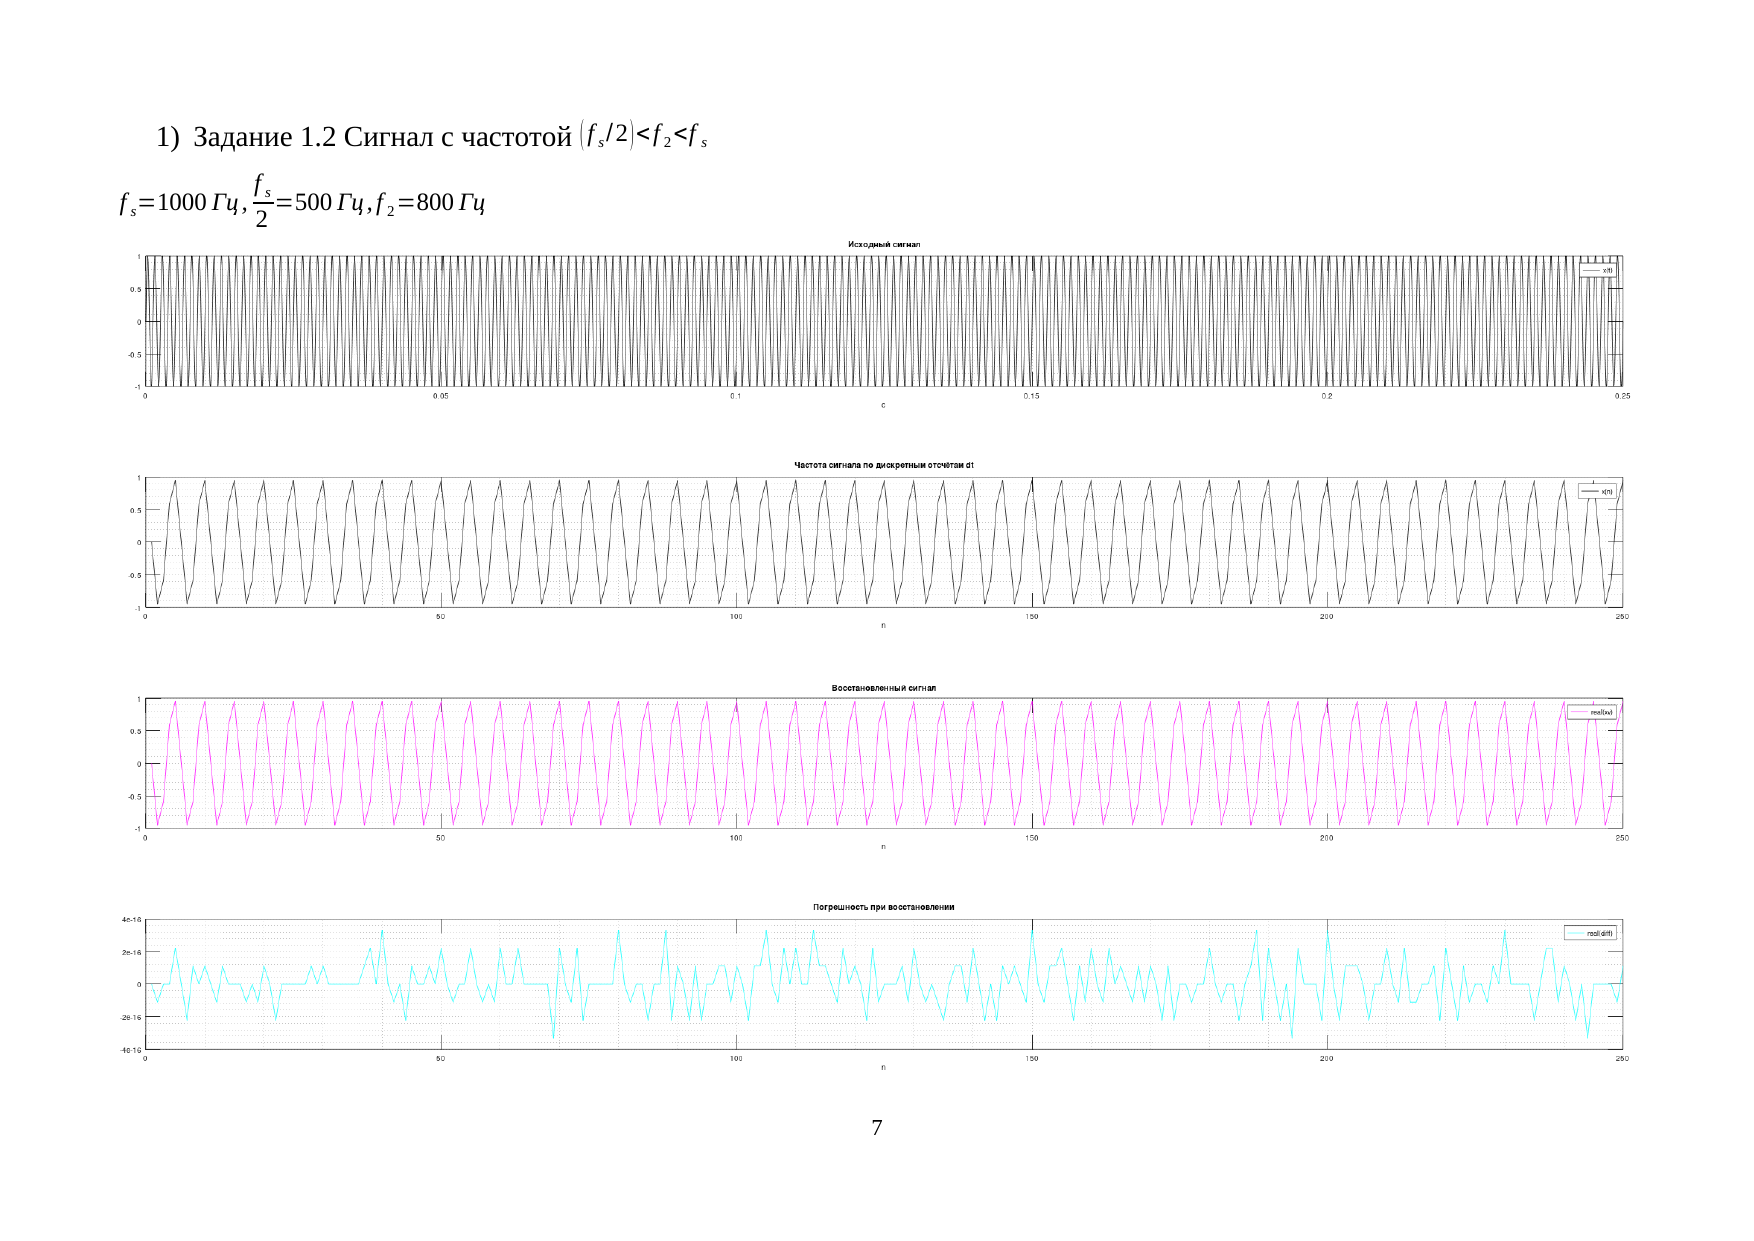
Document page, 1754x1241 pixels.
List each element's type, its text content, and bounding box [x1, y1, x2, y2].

picture [118, 232, 1637, 1074]
list Задание 1.2 Сигнал с частотой [156, 118, 1636, 153]
